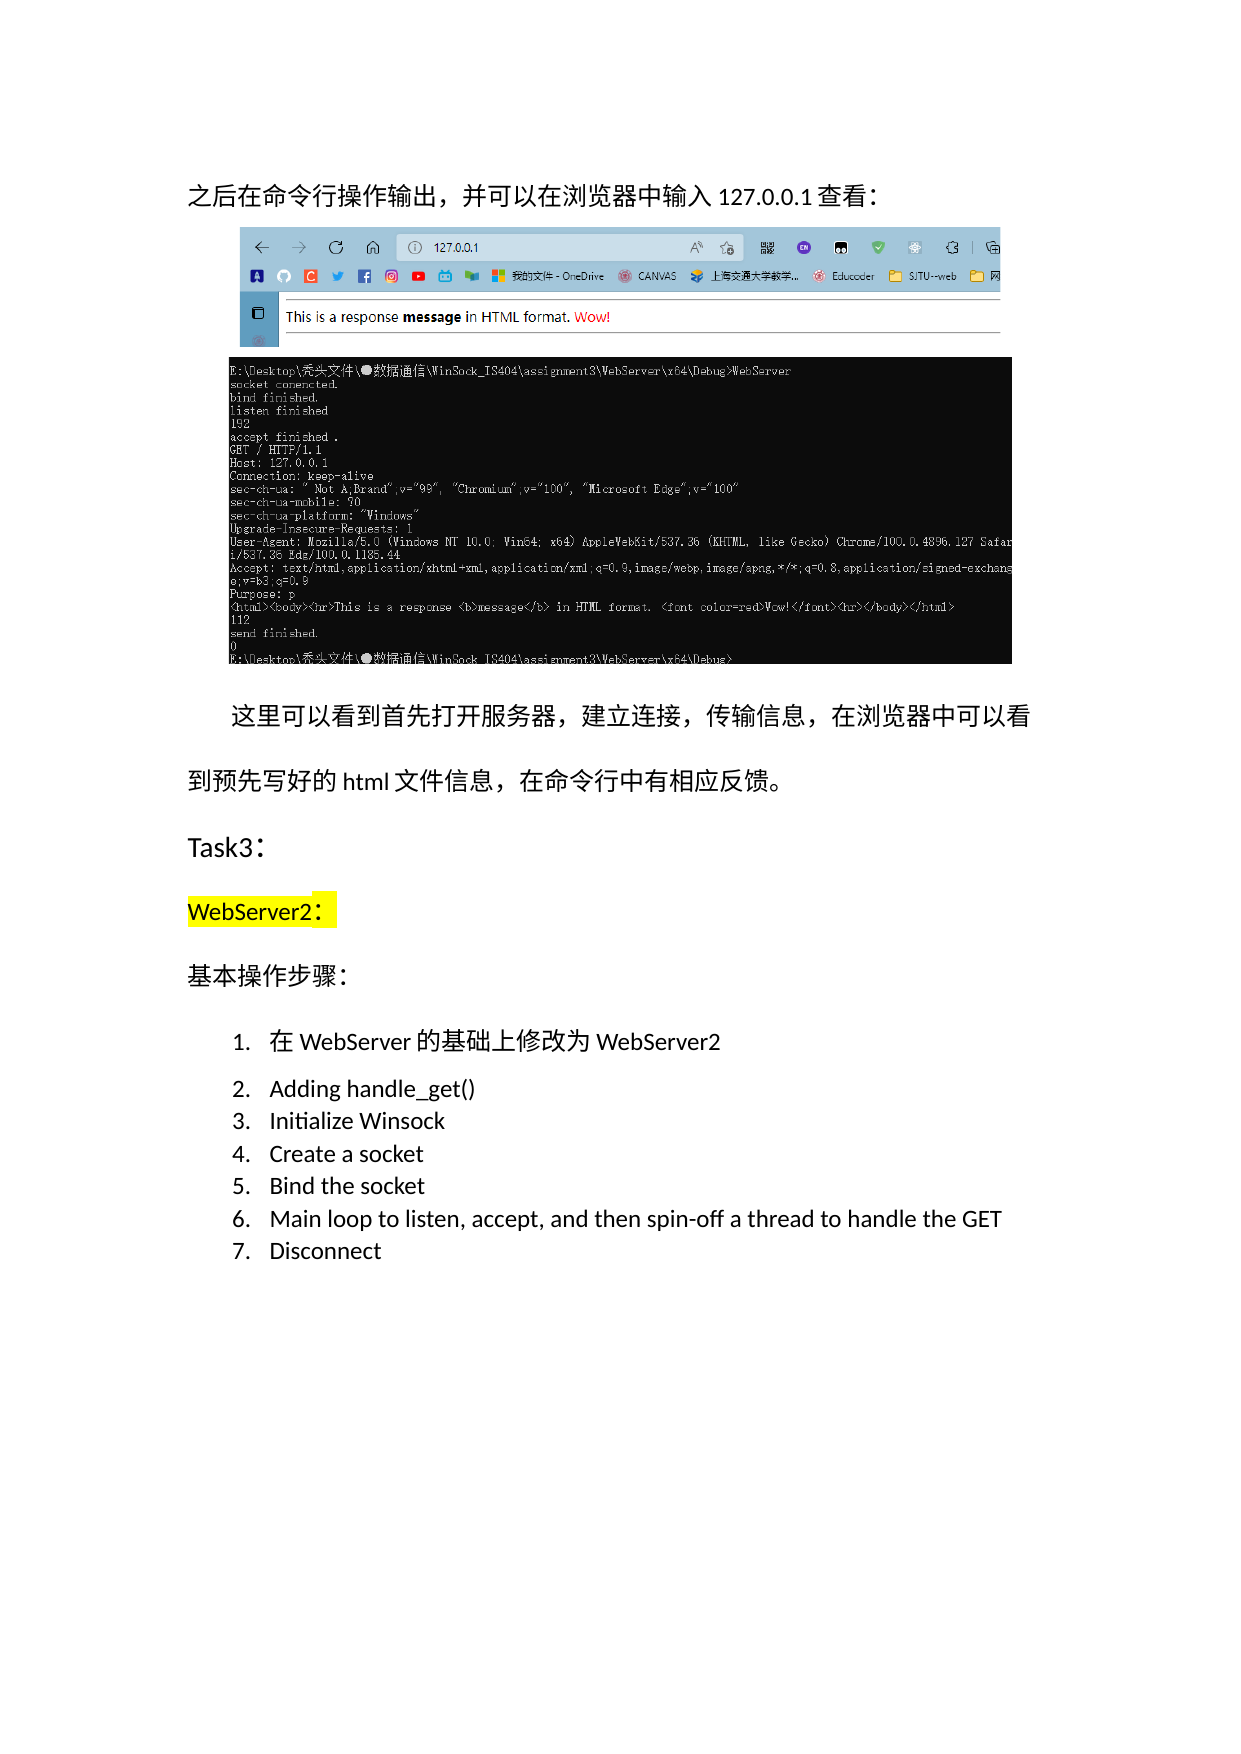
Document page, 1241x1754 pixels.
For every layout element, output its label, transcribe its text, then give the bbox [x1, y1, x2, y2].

text 基本操作步骤： [187, 942, 1053, 1007]
picture [239, 227, 1001, 347]
list Initialize Winsock [232, 1104, 1053, 1137]
text 这里可以看到首先打开服务器，建立连接，传输信息，在浏览器中可以看到预先写好的html文件信息，在命令行中有相应反馈。 [187, 682, 1053, 812]
list Create a socket [232, 1137, 1053, 1169]
list 在WebServer的基础上修改为WebServer2 [232, 1007, 1053, 1072]
text 之后在命令行操作输出，并可以在浏览器中输入127.0.0.1查看： [187, 162, 1053, 227]
list Bind the socket [232, 1169, 1053, 1202]
list Adding handle_get() [232, 1072, 1053, 1104]
list Disconnect [232, 1234, 1053, 1267]
text Task3： [187, 812, 1053, 877]
list Main loop to listen, accept, and then spin-off a thread to handle the GET [232, 1202, 1053, 1234]
text WebServer2： [187, 877, 1053, 942]
picture [228, 357, 1012, 664]
